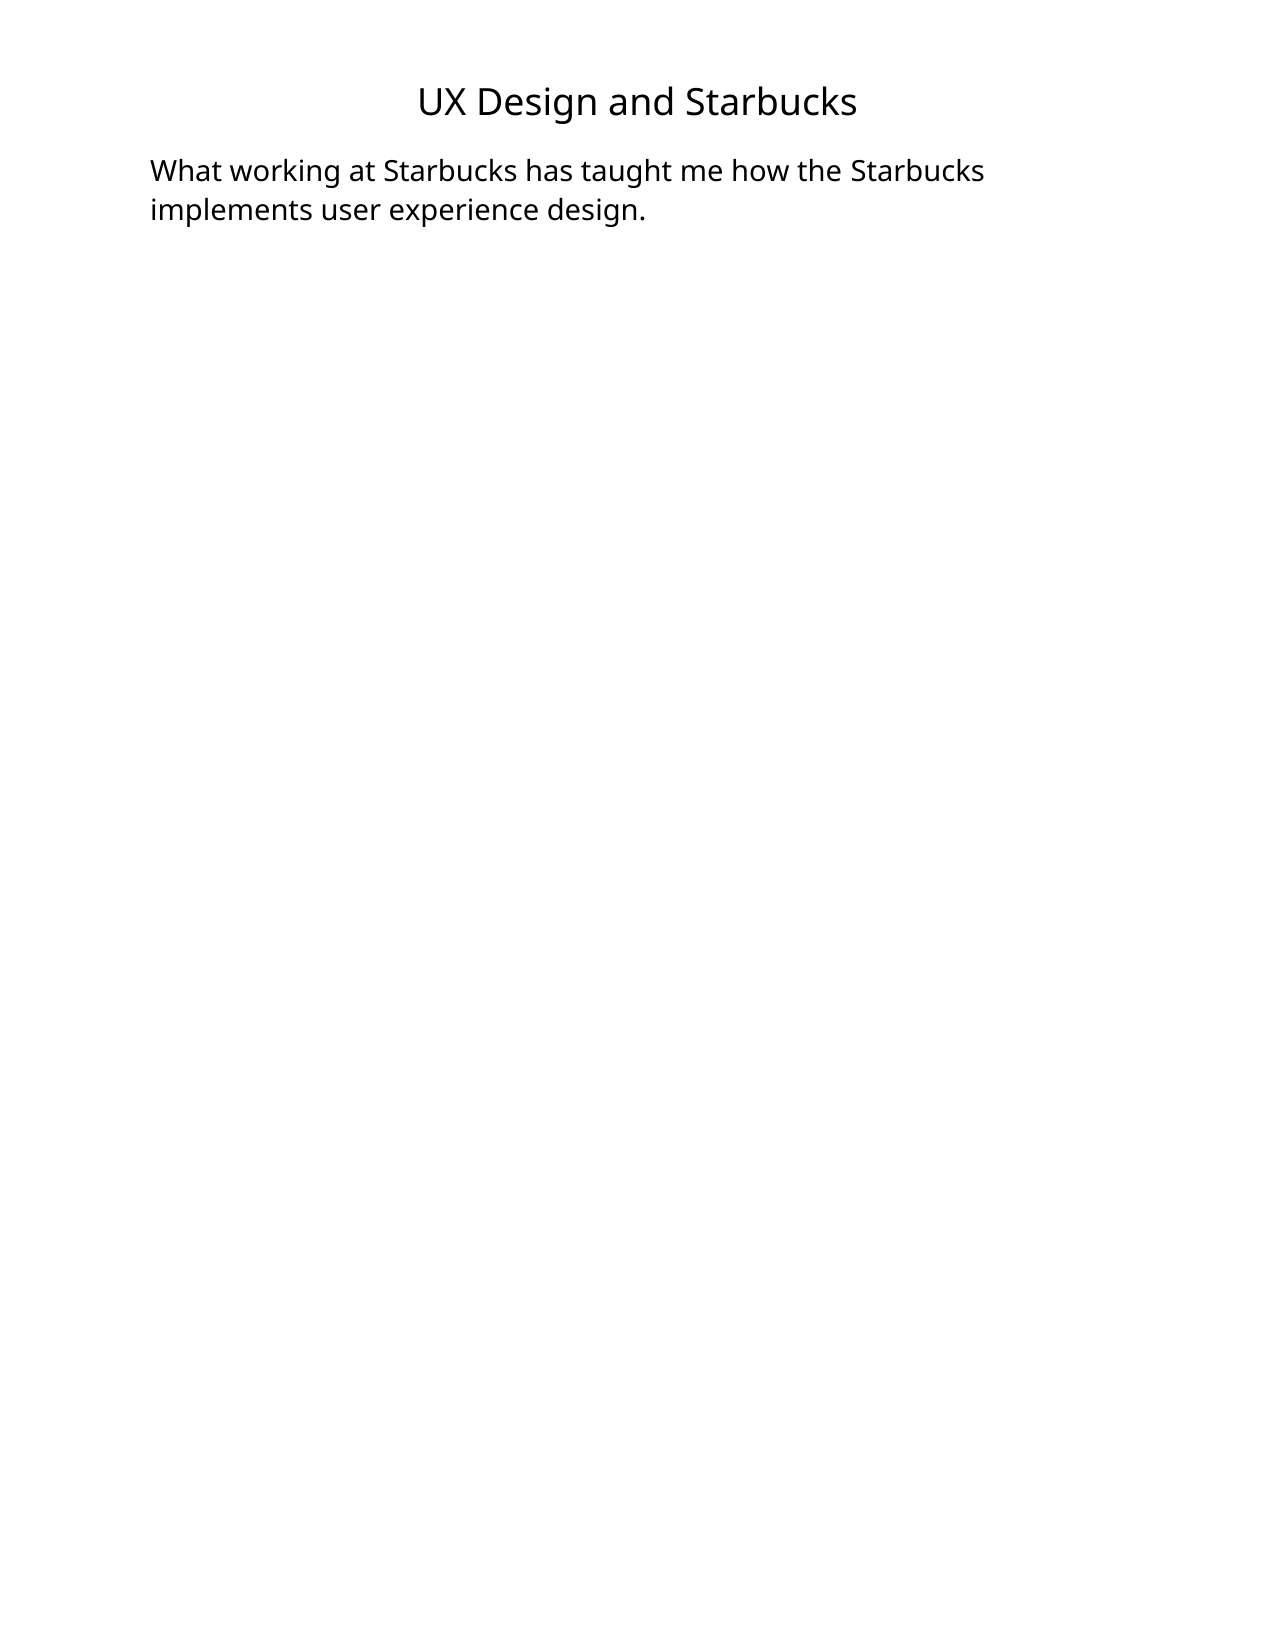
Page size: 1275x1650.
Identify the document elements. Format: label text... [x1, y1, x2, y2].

text What working at Starbucks has taught me how the Starbucks implements user experience design. [150, 150, 1125, 229]
